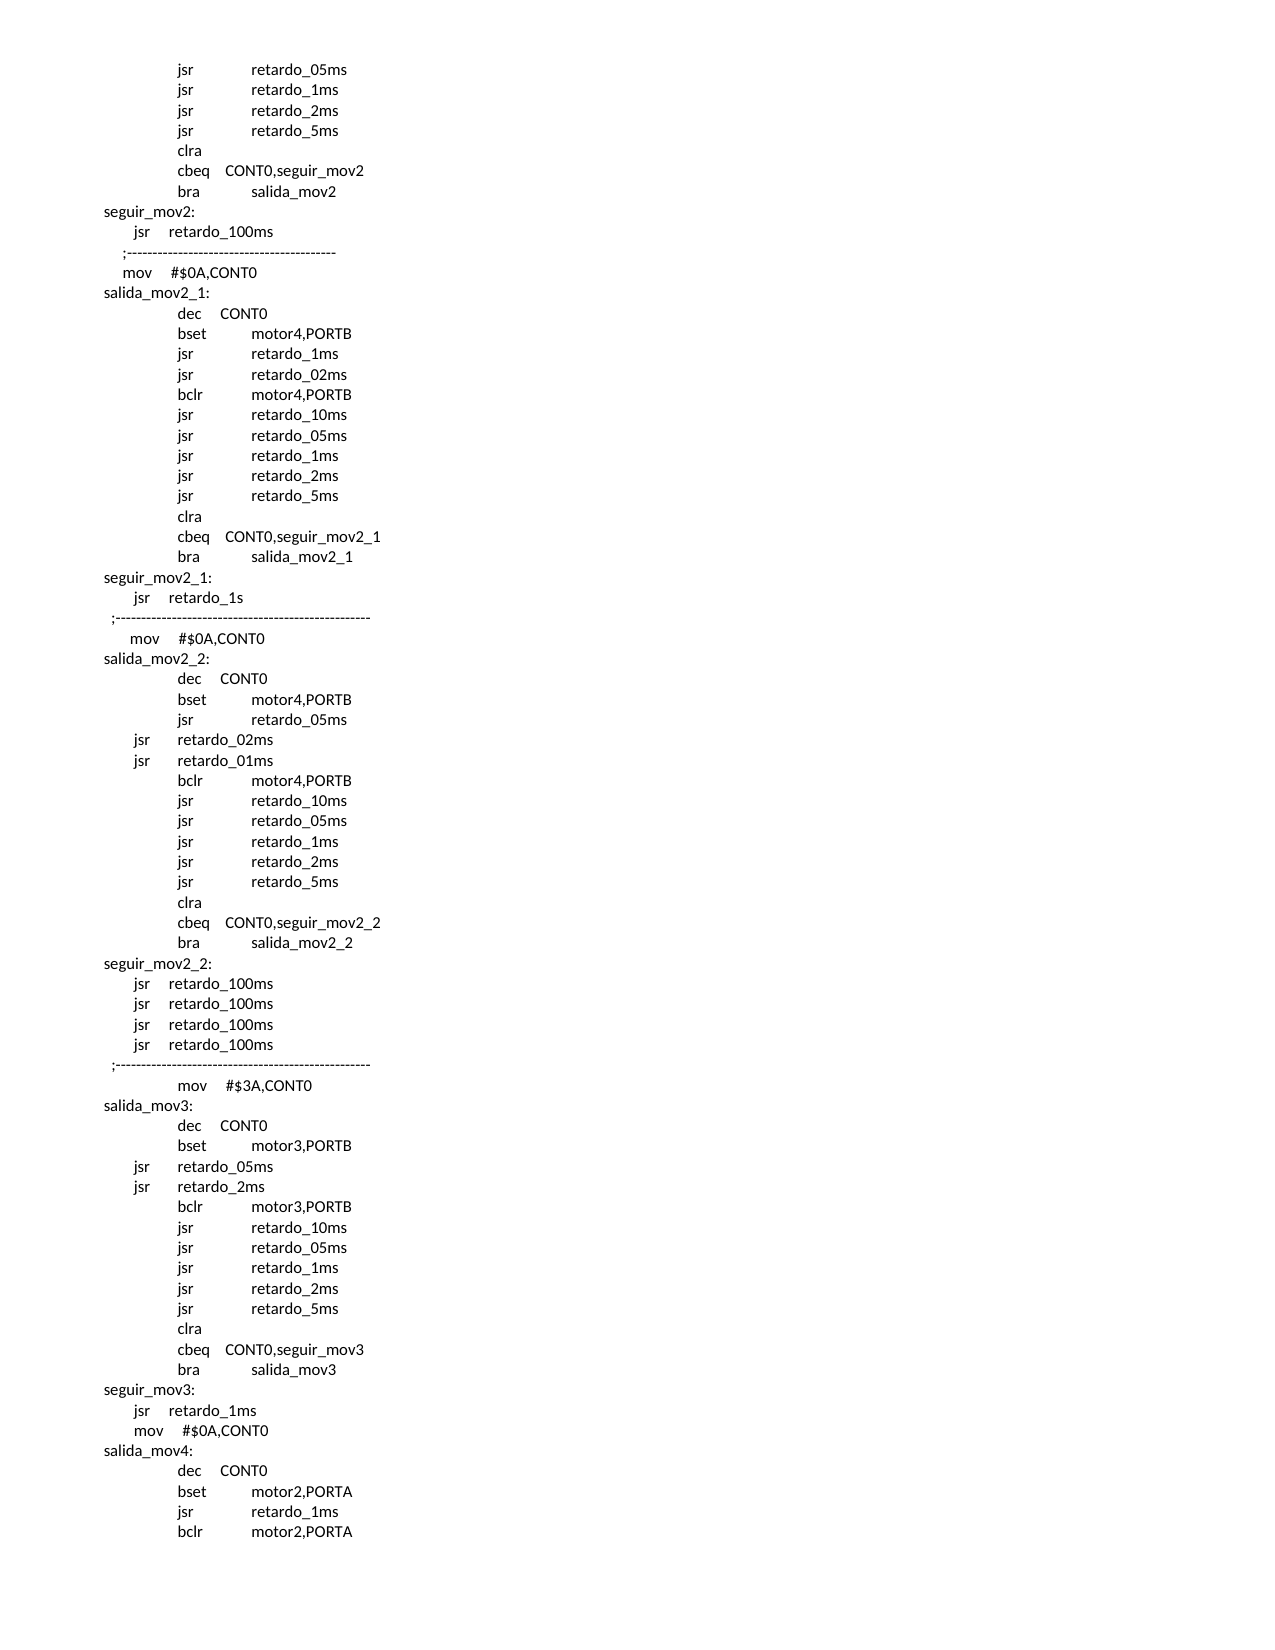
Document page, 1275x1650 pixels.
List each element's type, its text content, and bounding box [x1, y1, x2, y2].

text jsr retardo_01ms [103, 750, 1167, 770]
text bset motor4,PORTB [103, 323, 1167, 343]
text cbeq CONT0,seguir_mov2_2 [103, 912, 1167, 933]
text jsr retardo_05ms [103, 59, 1167, 79]
text jsr retardo_05ms [103, 425, 1167, 445]
text salida_mov3: [103, 1095, 1167, 1115]
text dec CONT0 [103, 1461, 1167, 1481]
text jsr retardo_1s [103, 587, 1167, 608]
text bset motor2,PORTA [103, 1481, 1167, 1501]
text bset motor4,PORTB [103, 689, 1167, 709]
text bra salida_mov2 [103, 181, 1167, 201]
text bclr motor3,PORTB [103, 1197, 1167, 1217]
text bra salida_mov3 [103, 1359, 1167, 1379]
text bset motor3,PORTB [103, 1136, 1167, 1156]
text jsr retardo_5ms [103, 120, 1167, 140]
text jsr retardo_2ms [103, 1176, 1167, 1197]
text jsr retardo_1ms [103, 79, 1167, 100]
text jsr retardo_05ms [103, 709, 1167, 729]
text jsr retardo_10ms [103, 404, 1167, 425]
text jsr retardo_5ms [103, 872, 1167, 892]
text bclr motor4,PORTB [103, 384, 1167, 404]
text seguir_mov2: [103, 201, 1167, 222]
text jsr retardo_2ms [103, 1278, 1167, 1298]
text clra [103, 1318, 1167, 1339]
text clra [103, 140, 1167, 161]
text salida_mov2_1: [103, 283, 1167, 303]
text jsr retardo_100ms [103, 222, 1167, 242]
text seguir_mov2_1: [103, 567, 1167, 587]
text jsr retardo_05ms [103, 1156, 1167, 1176]
text jsr retardo_05ms [103, 811, 1167, 831]
text ;-------------------------------------------------- [103, 608, 1167, 628]
text ;----------------------------------------- [103, 242, 1167, 262]
text jsr retardo_1ms [103, 1400, 1167, 1420]
text jsr retardo_5ms [103, 486, 1167, 506]
text jsr retardo_100ms [103, 973, 1167, 993]
text jsr retardo_1ms [103, 1258, 1167, 1278]
text seguir_mov3: [103, 1379, 1167, 1400]
text jsr retardo_100ms [103, 1034, 1167, 1054]
text jsr retardo_10ms [103, 790, 1167, 811]
text jsr retardo_1ms [103, 445, 1167, 465]
text jsr retardo_02ms [103, 729, 1167, 750]
text mov #$0A,CONT0 [103, 1420, 1167, 1440]
text bra salida_mov2_1 [103, 547, 1167, 567]
text seguir_mov2_2: [103, 953, 1167, 973]
text mov #$3A,CONT0 [103, 1075, 1167, 1095]
text clra [103, 892, 1167, 912]
text jsr retardo_2ms [103, 465, 1167, 486]
text dec CONT0 [103, 303, 1167, 323]
text mov #$0A,CONT0 [103, 262, 1167, 283]
text cbeq CONT0,seguir_mov2 [103, 161, 1167, 181]
text mov #$0A,CONT0 [103, 628, 1167, 648]
text jsr retardo_5ms [103, 1298, 1167, 1318]
text cbeq CONT0,seguir_mov2_1 [103, 526, 1167, 547]
text jsr retardo_10ms [103, 1217, 1167, 1237]
text jsr retardo_1ms [103, 343, 1167, 364]
text jsr retardo_100ms [103, 1014, 1167, 1034]
text ;-------------------------------------------------- [103, 1054, 1167, 1075]
text jsr retardo_2ms [103, 100, 1167, 120]
text bra salida_mov2_2 [103, 933, 1167, 953]
text jsr retardo_1ms [103, 1501, 1167, 1522]
text jsr retardo_100ms [103, 993, 1167, 1014]
text jsr retardo_02ms [103, 364, 1167, 384]
text dec CONT0 [103, 668, 1167, 689]
text jsr retardo_1ms [103, 831, 1167, 851]
text jsr retardo_2ms [103, 851, 1167, 872]
text jsr retardo_05ms [103, 1237, 1167, 1258]
text dec CONT0 [103, 1115, 1167, 1136]
text bclr motor4,PORTB [103, 770, 1167, 790]
text salida_mov2_2: [103, 648, 1167, 668]
text bclr motor2,PORTA [103, 1522, 1167, 1542]
text cbeq CONT0,seguir_mov3 [103, 1339, 1167, 1359]
text clra [103, 506, 1167, 526]
text salida_mov4: [103, 1440, 1167, 1461]
